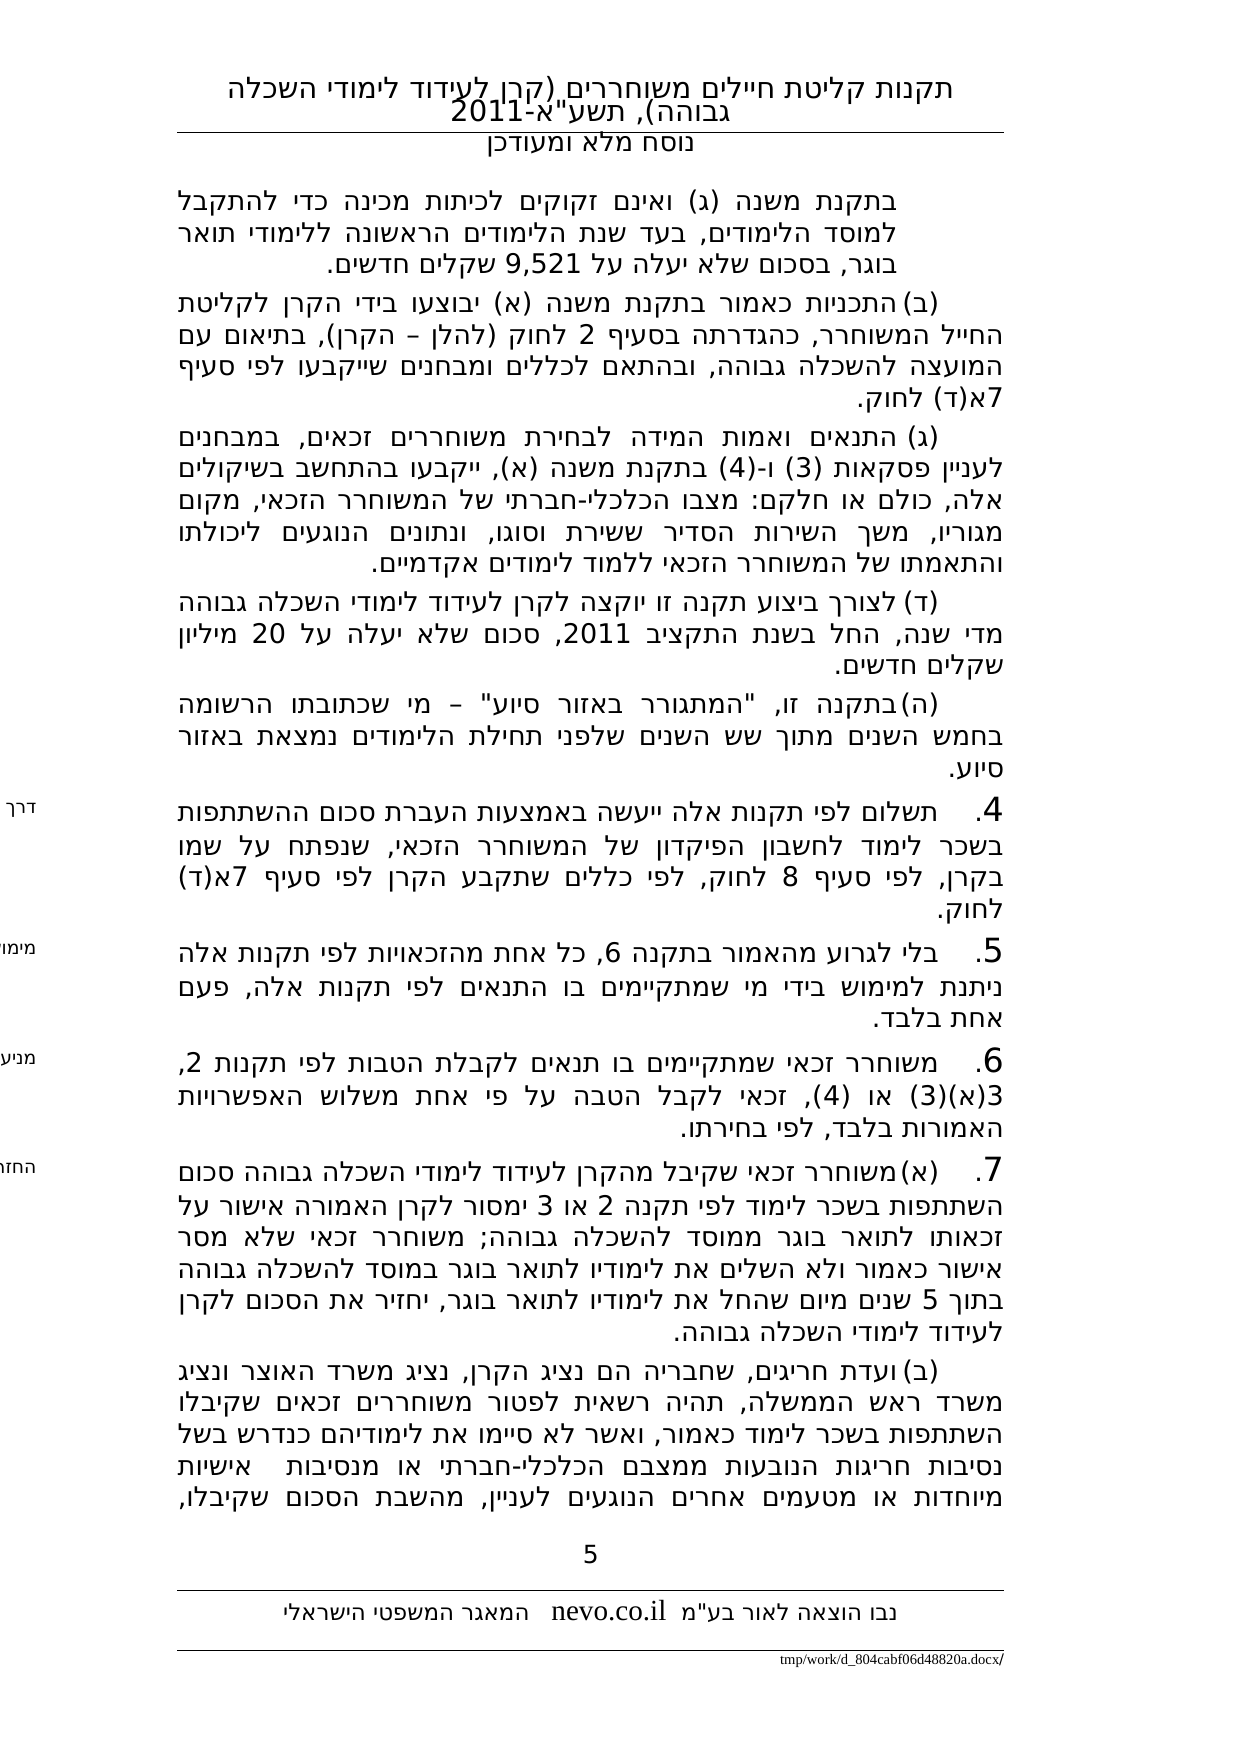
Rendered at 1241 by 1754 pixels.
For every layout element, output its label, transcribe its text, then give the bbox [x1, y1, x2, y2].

text 4. תשלום לפי תקנות אלה ייעשה באמצעות העברת סכום ההשתתפות בשכר לימוד לחשבון הפיקדון של המשוחרר הזכאי, שנפתח על שמו בקרן, לפי סעיף 8 לחוק, לפי כללים שתקבע הקרן לפי סעיף 7א(ד) לחוק. [177, 791, 1004, 924]
text (ב) התכניות כאמור בתקנת משנה (א) יבוצעו בידי הקרן לקליטת החייל המשוחרר, כהגדרתה בסעיף 2 לחוק (להלן – הקרן), בתיאום עם המועצה להשכלה גבוהה, ובהתאם לכללים ומבחנים שייקבעו לפי סעיף 7א(ד) לחוק. [177, 287, 1004, 414]
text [177, 185, 898, 280]
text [177, 1355, 1004, 1513]
text (ג) התנאים ואמות המידה לבחירת משוחררים זכאים, במבחנים לעניין פסקאות (3) ו-(4) בתקנת משנה (א), ייקבעו בהתחשב בשיקולים אלה, כולם או חלקם: מצבו הכלכלי-חברתי של המשוחרר הזכאי, מקום מגוריו, משך השירות הסדיר ששירת וסוגו, ונתונים הנוגעים ליכולתו והתאמתו של המשוחרר הזכאי ללמוד לימודים אקדמיים. [177, 421, 1004, 579]
text 6. משוחרר זכאי שמתקיימים בו תנאים לקבלת הטבות לפי תקנות 2, 3(א)(3) או (4), זכאי לקבל הטבה על פי אחת משלוש האפשרויות האמורות בלבד, לפי בחירתו. [177, 1041, 1004, 1143]
text (ה) בתקנה זו, "המתגורר באזור סיוע" – מי שכתובתו הרשומה בחמש השנים מתוך שש השנים שלפני תחילת הלימודים נמצאת באזור סיוע. [177, 689, 1004, 783]
text (ד) לצורך ביצוע תקנה זו יוקצה לקרן לעידוד לימודי השכלה גבוהה מדי שנה, החל בשנת התקציב 2011, סכום שלא יעלה על 20 מיליון שקלים חדשים. [177, 587, 1004, 681]
text 7. (א) משוחרר זכאי שקיבל מהקרן לעידוד לימודי השכלה גבוהה סכום השתתפות בשכר לימוד לפי תקנה 2 או 3 ימסור לקרן האמורה אישור על זכאותו לתואר בוגר ממוסד להשכלה גבוהה; משוחרר זכאי שלא מסר אישור כאמור ולא השלים את לימודיו לתואר בוגר במוסד להשכלה גבוהה בתוך 5 שנים מיום שהחל את לימודיו לתואר בוגר, יחזיר את הסכום לקרן לעידוד לימודי השכלה גבוהה. [177, 1151, 1004, 1348]
text 5. בלי לגרוע מהאמור בתקנה 6, כל אחת מהזכאויות לפי תקנות אלה ניתנת למימוש בידי מי שמתקיימים בו התנאים לפי תקנות אלה, פעם אחת בלבד. [177, 932, 1004, 1034]
